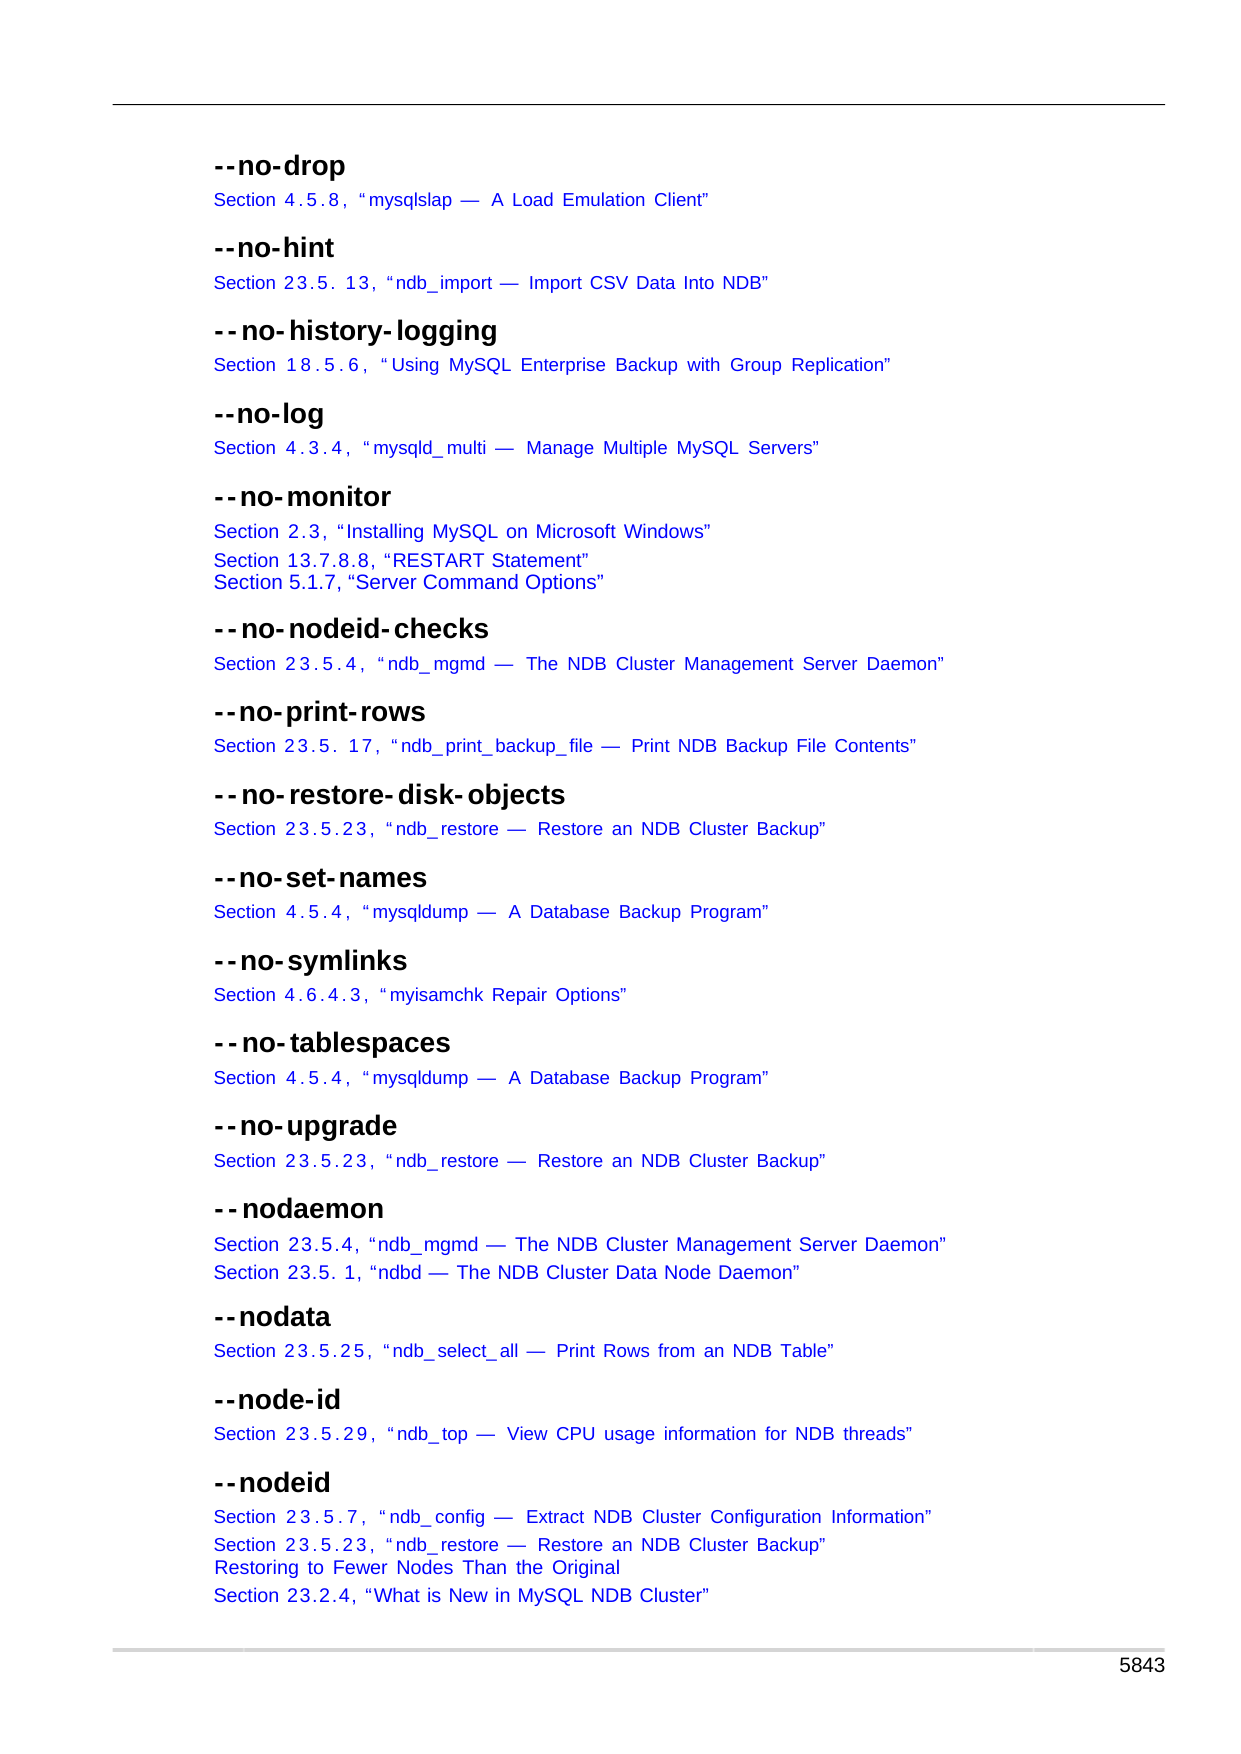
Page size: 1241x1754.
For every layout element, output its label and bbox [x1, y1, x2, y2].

picture [112, 1648, 1166, 1652]
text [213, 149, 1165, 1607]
